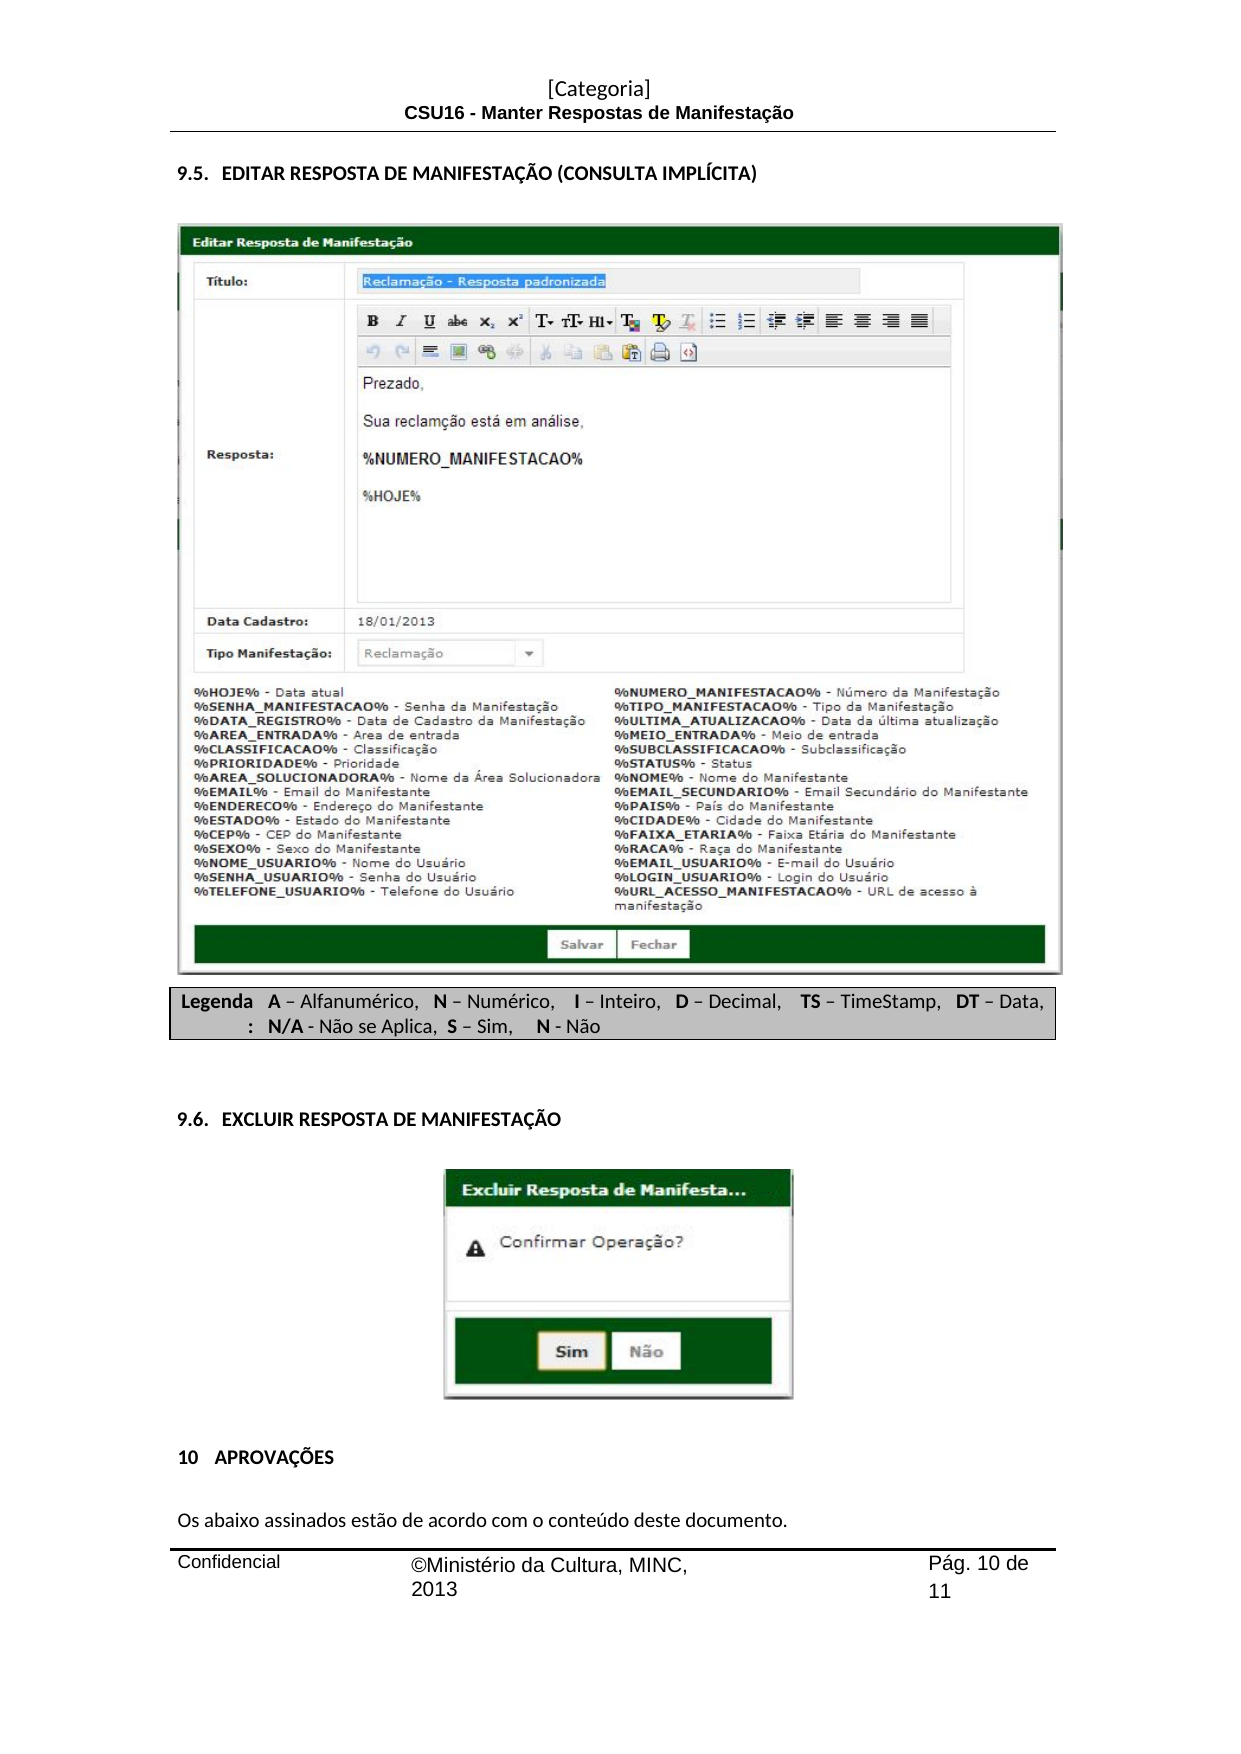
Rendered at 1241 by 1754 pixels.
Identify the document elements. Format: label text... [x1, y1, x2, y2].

subtitle EXCLUIR RESPOSTA DE MANIFESTAÇÃO [177, 1106, 1063, 1132]
table_header Legenda: [171, 988, 261, 1039]
picture [443, 1169, 797, 1403]
subtitle Editar Resposta de manifestação (Consulta Implícita) [177, 160, 1063, 186]
subtitle Aprovações [177, 1444, 1063, 1470]
picture [177, 223, 1063, 975]
table_header A – Alfanumérico, N – Numérico, I – Inteiro, D – Decimal, TS – TimeStamp, DT – Data, N/A - Não se Aplica, S – Sim, N - Não [261, 988, 1055, 1039]
text Os abaixo assinados estão de acordo com o conteúdo deste documento. [177, 1507, 1063, 1533]
